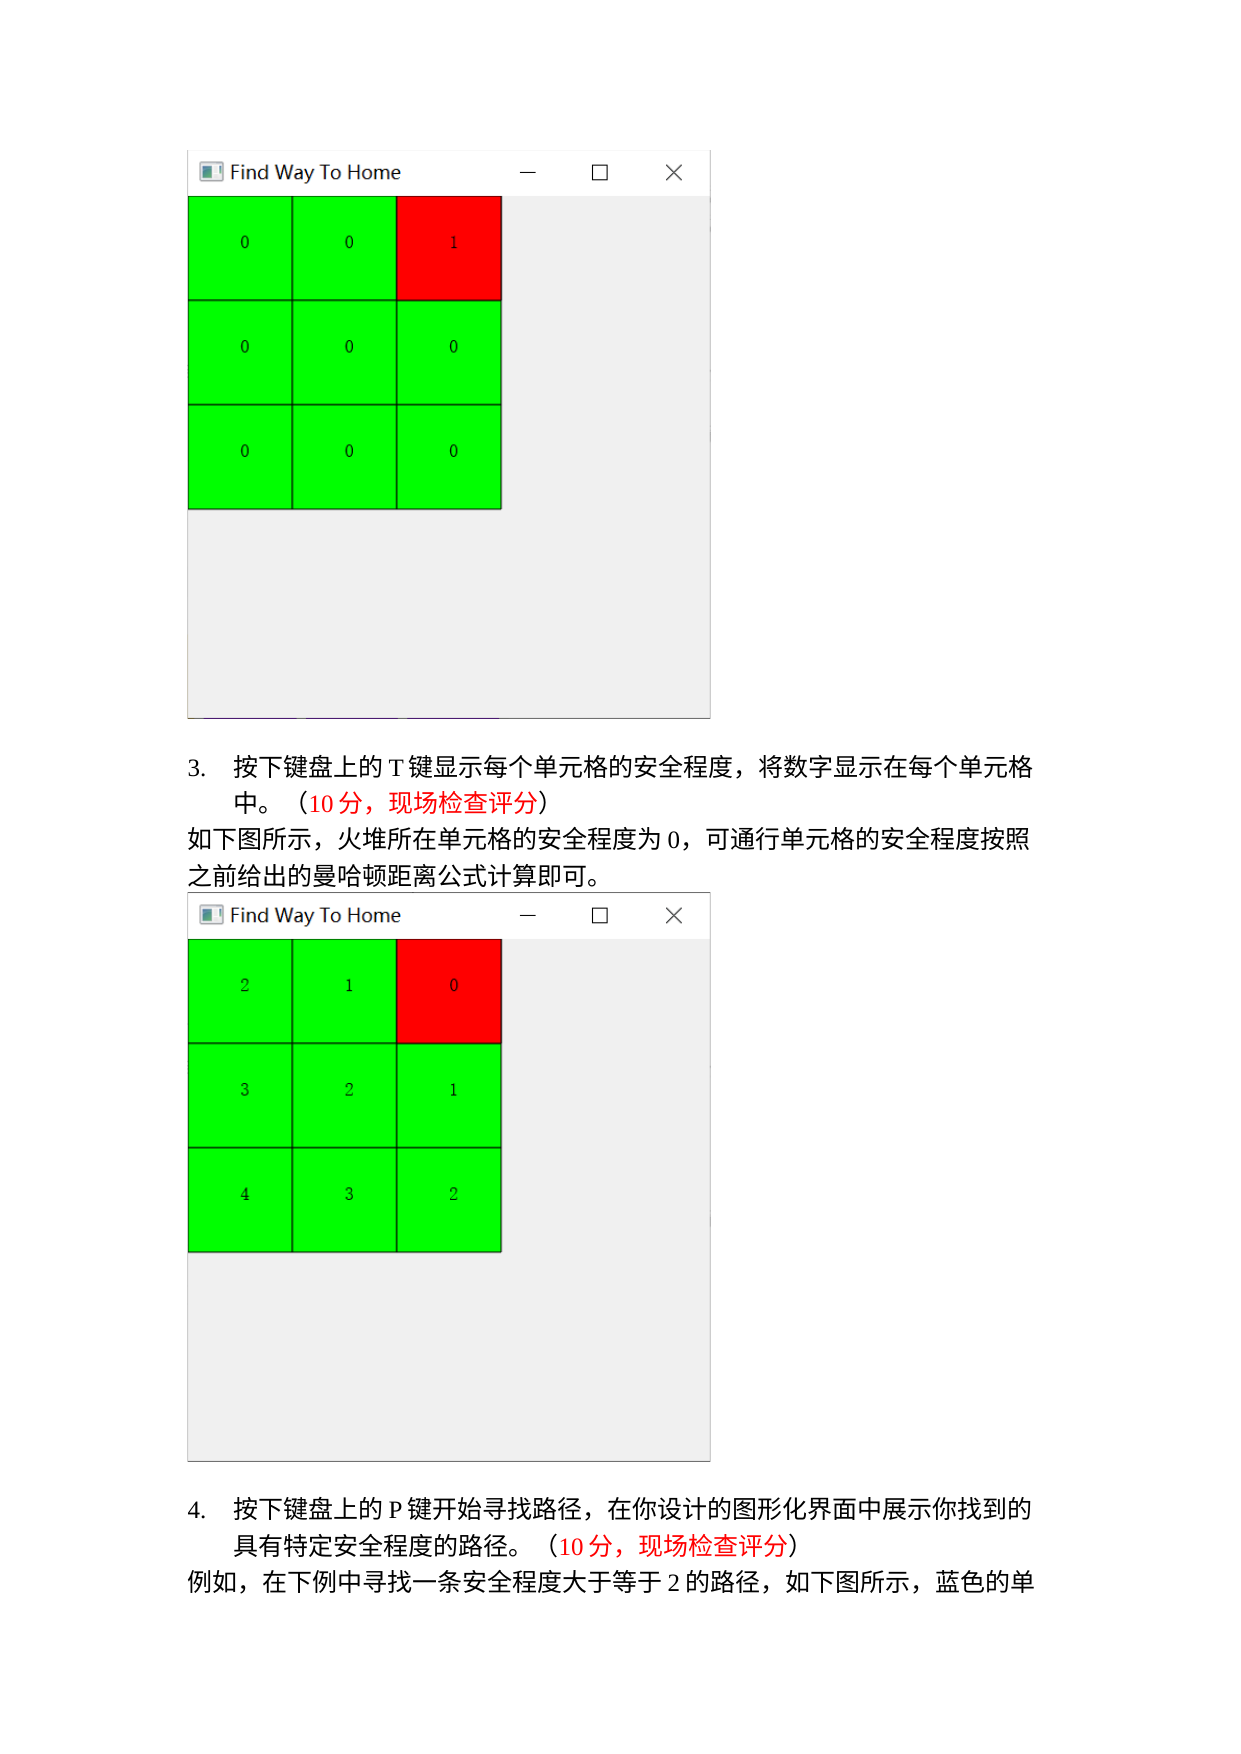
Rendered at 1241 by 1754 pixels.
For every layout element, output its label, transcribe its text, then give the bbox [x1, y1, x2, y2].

picture [187, 150, 711, 719]
list 按下键盘上的P键开始寻找路径，在你设计的图形化界面中展示你找到的具有特定安全程度的路径。（10分，现场检查评分） [187, 1490, 1053, 1562]
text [187, 1562, 1053, 1599]
picture [187, 892, 711, 1462]
text 如下图所示，火堆所在单元格的安全程度为0，可通行单元格的安全程度按照之前给出的曼哈顿距离公式计算即可。 [187, 820, 1053, 892]
list 按下键盘上的T键显示每个单元格的安全程度，将数字显示在每个单元格中。（10分，现场检查评分） [187, 747, 1053, 820]
